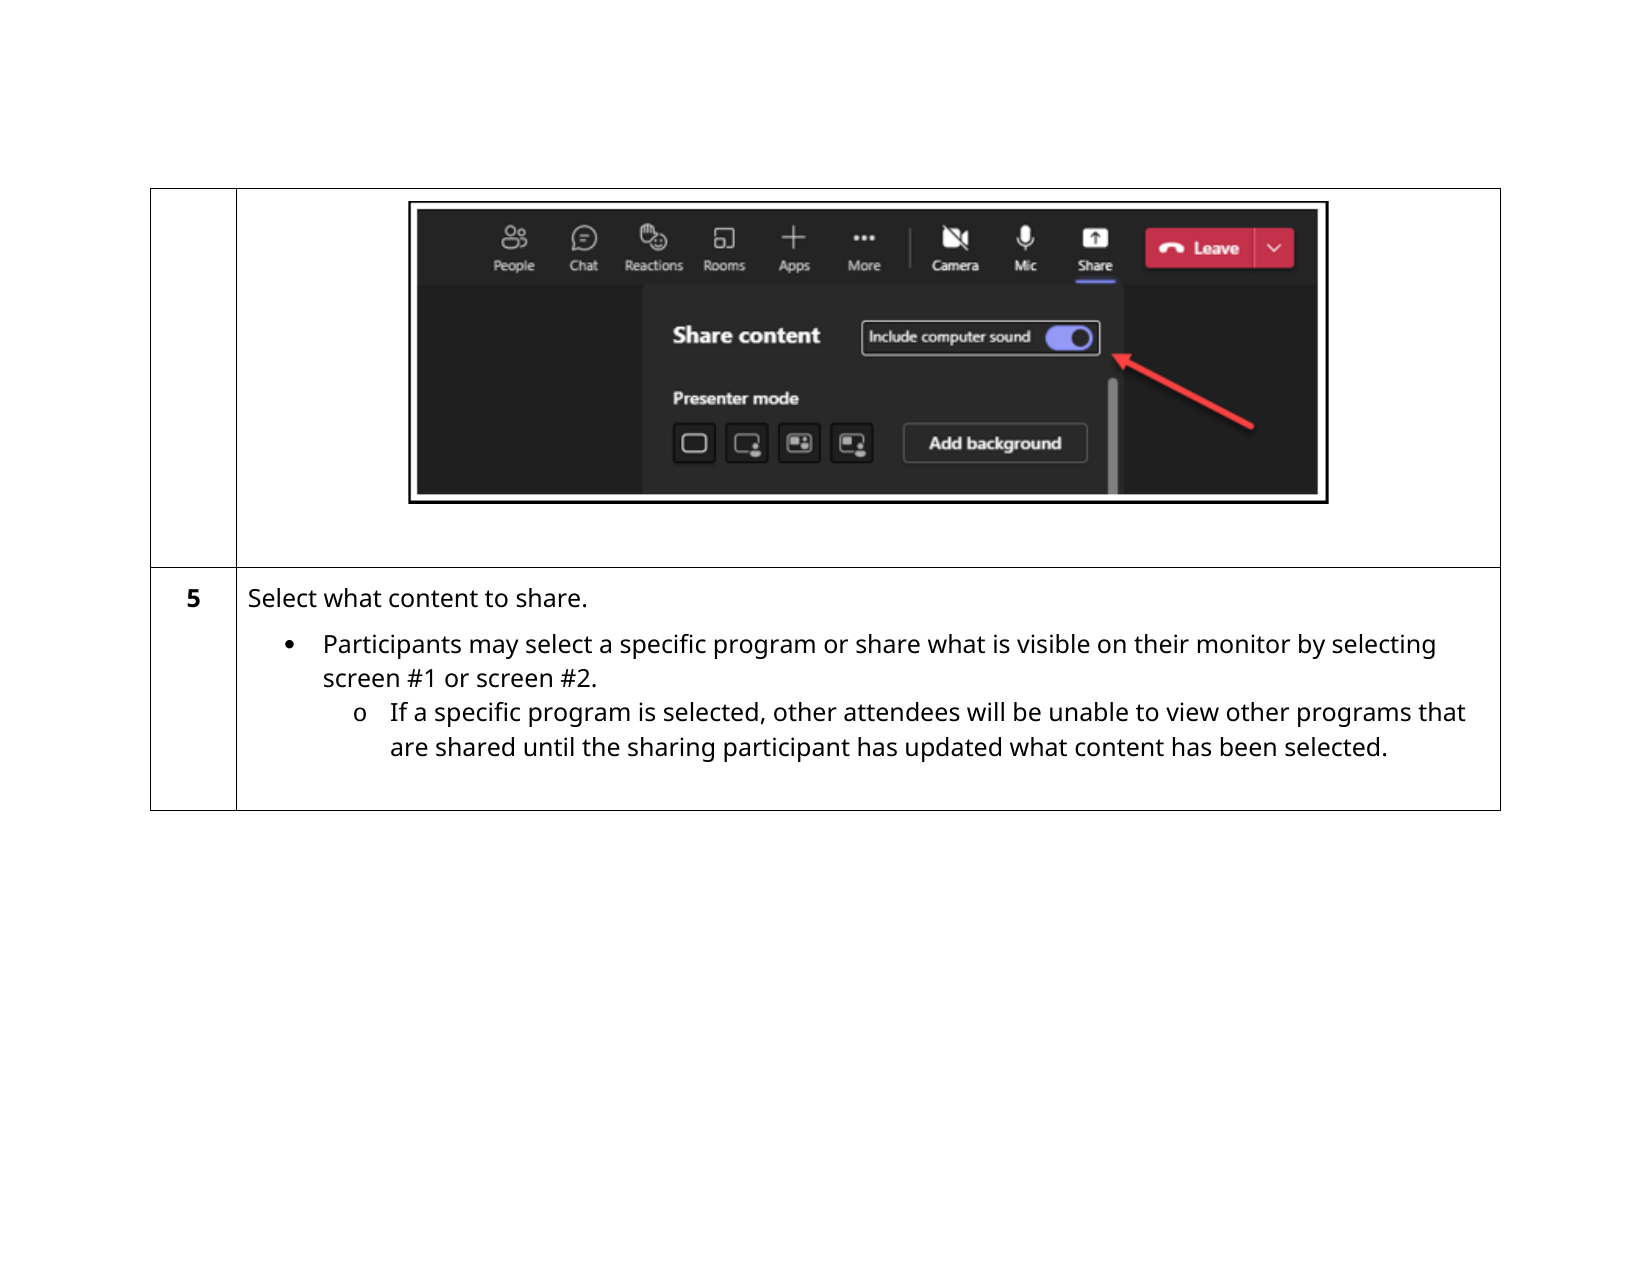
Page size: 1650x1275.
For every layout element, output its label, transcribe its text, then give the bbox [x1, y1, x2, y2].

picture [408, 201, 1329, 504]
table_cell Select what content to share. Participants may select a specific program or share what is visible on their monitor by selecting screen #1 or screen #2. If a specific program is selected, other attendees will be unable to view other programs that are shared until the sharing participant has updated what content has been selected. While sharing, participants can update their audio/camera settings, stop sharing, or leave the meeting entirely via a pop-up box that will generate. [237, 568, 1500, 810]
table_cell Share screen as needed. Select the Share Content icon in the upper right corner of the meeting. Click the “Include computer sound” toggle to share computer audio. [237, 189, 1500, 567]
table_cell 5 [151, 568, 236, 810]
table_cell 4 [151, 189, 236, 567]
